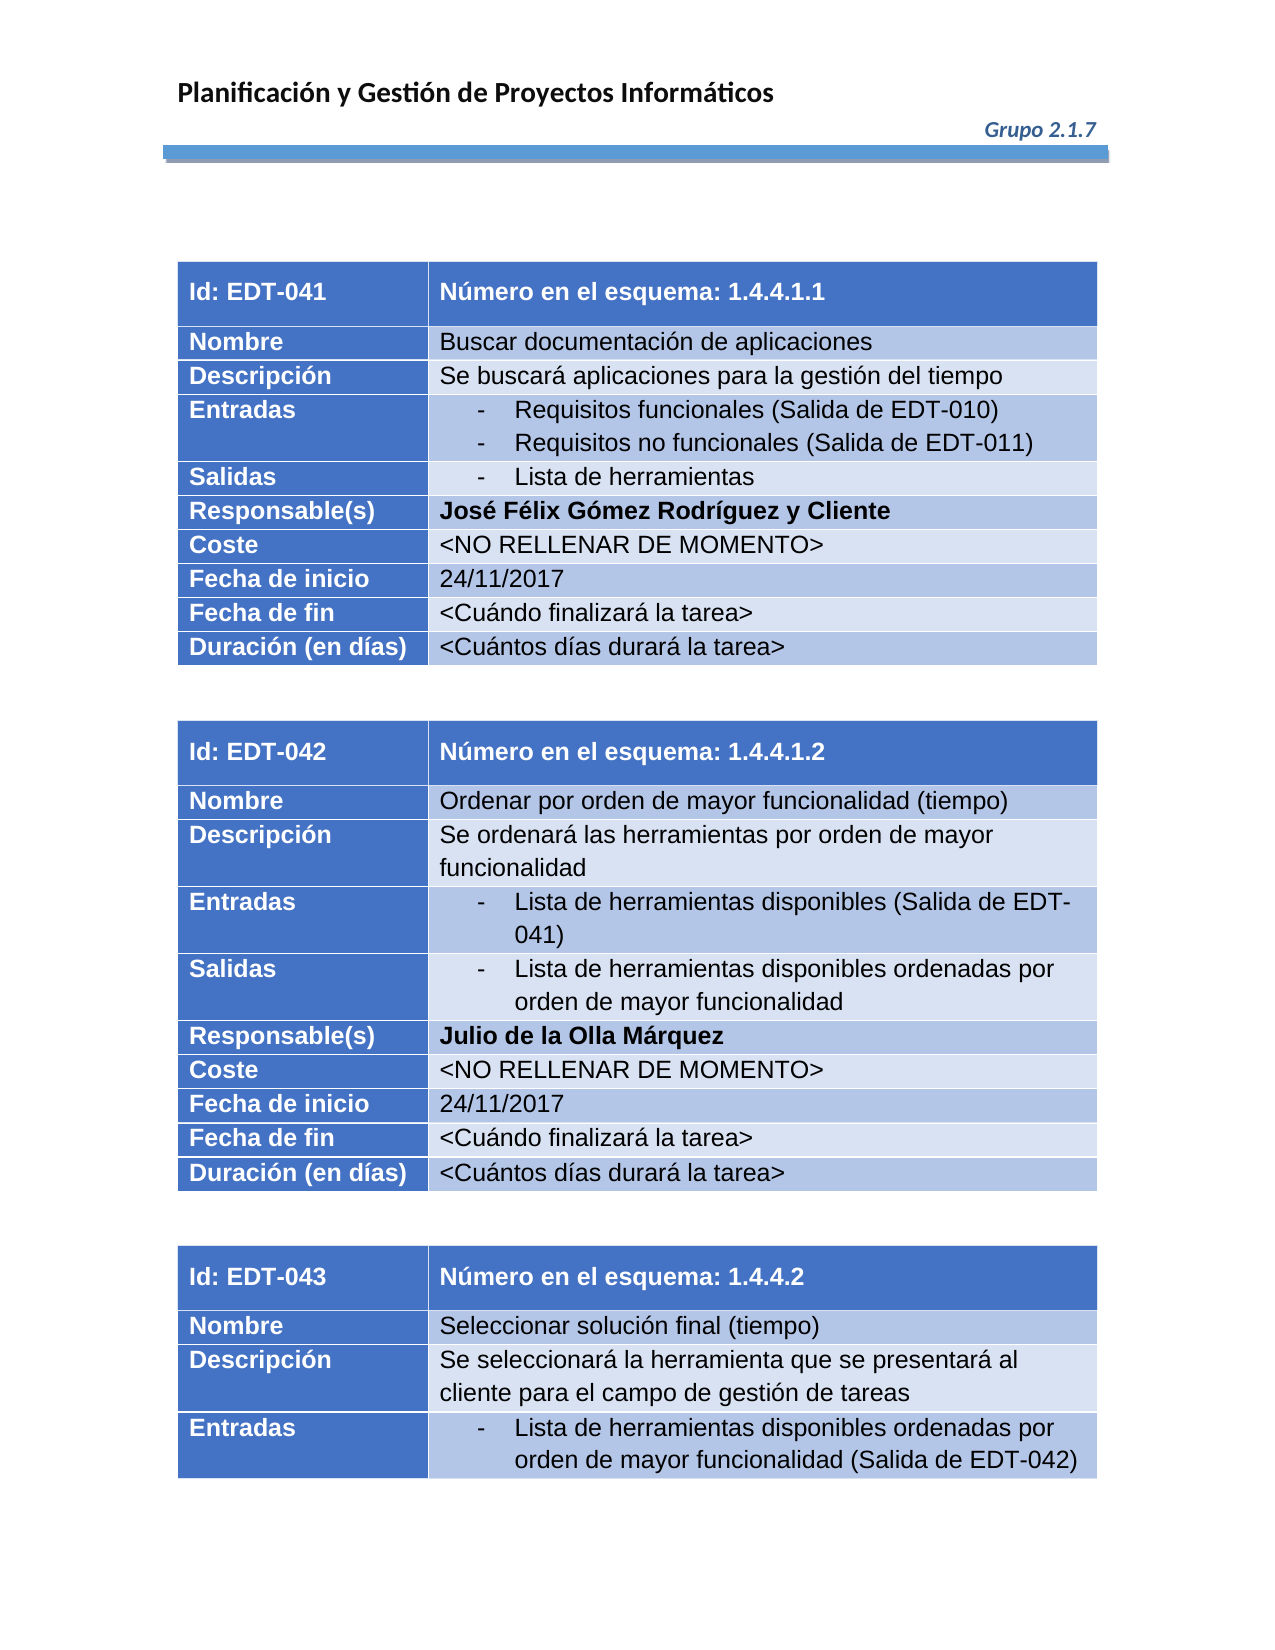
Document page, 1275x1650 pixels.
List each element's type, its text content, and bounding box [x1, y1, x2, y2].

table_cell Descripción [178, 820, 428, 886]
table_cell <NO RELLENAR DE MOMENTO> [429, 1055, 1097, 1088]
table_cell Nombre [178, 1311, 428, 1344]
table_cell Coste [178, 530, 428, 563]
table_cell <Cuántos días durará la tarea> [429, 1158, 1097, 1191]
table_cell Fecha de fin [178, 1124, 428, 1156]
table_cell Nombre [178, 327, 428, 359]
table_cell <NO RELLENAR DE MOMENTO> [429, 530, 1097, 563]
table_cell Ordenar por orden de mayor funcionalidad (tiempo) [429, 786, 1097, 819]
table_cell Responsable(s) [178, 1021, 428, 1054]
table_cell Lista de herramientas disponibles ordenadas por orden de mayor funcionalidad [429, 954, 1097, 1020]
table_cell <Cuántos días durará la tarea> [429, 632, 1097, 665]
table_cell José Félix Gómez Rodríguez y Cliente [429, 496, 1097, 529]
table_header Id: EDT-041 [178, 262, 428, 326]
table_cell Entradas [178, 887, 428, 953]
table_header Número en el esquema: 1.4.4.1.2 [429, 721, 1097, 785]
table_header Número en el esquema: 1.4.4.1.1 [429, 262, 1097, 326]
table_cell Lista de herramientas disponibles ordenadas por orden de mayor funcionalidad (Salida de EDT-042) [429, 1413, 1097, 1478]
table_cell Nombre [178, 786, 428, 819]
table_cell Coste [178, 1055, 428, 1088]
table_cell Duración (en días) [178, 1158, 428, 1191]
table_cell Se ordenará las herramientas por orden de mayor funcionalidad [429, 820, 1097, 886]
table_cell 24/11/2017 [429, 1089, 1097, 1122]
table_cell Julio de la Olla Márquez [429, 1021, 1097, 1054]
table_cell Fecha de inicio [178, 564, 428, 597]
table_cell Descripción [178, 361, 428, 394]
table_cell Seleccionar solución final (tiempo) [429, 1311, 1097, 1344]
table_cell Lista de herramientas [429, 462, 1097, 495]
table_header Número en el esquema: 1.4.4.2 [429, 1246, 1097, 1310]
table_cell Fecha de inicio [178, 1089, 428, 1122]
table_header Id: EDT-042 [178, 721, 428, 785]
table_cell Requisitos funcionales (Salida de EDT-010) Requisitos no funcionales (Salida de EDT-011) [429, 395, 1097, 461]
table_cell Entradas [178, 1413, 428, 1478]
table_cell <Cuándo finalizará la tarea> [429, 1124, 1097, 1156]
table_cell Entradas [178, 395, 428, 461]
table_cell Salidas [178, 954, 428, 1020]
table_cell Responsable(s) [178, 496, 428, 529]
table_header Id: EDT-043 [178, 1246, 428, 1310]
table_cell Fecha de fin [178, 598, 428, 631]
table_cell Descripción [178, 1345, 428, 1411]
table_cell Salidas [178, 462, 428, 495]
table_cell Duración (en días) [178, 632, 428, 665]
table_cell 24/11/2017 [429, 564, 1097, 597]
table_cell <Cuándo finalizará la tarea> [429, 598, 1097, 631]
table_cell Se seleccionará la herramienta que se presentará al cliente para el campo de gestión de tareas [429, 1345, 1097, 1411]
table_cell Se buscará aplicaciones para la gestión del tiempo [429, 361, 1097, 394]
table_cell Buscar documentación de aplicaciones [429, 327, 1097, 359]
table_cell Lista de herramientas disponibles (Salida de EDT-041) [429, 887, 1097, 953]
